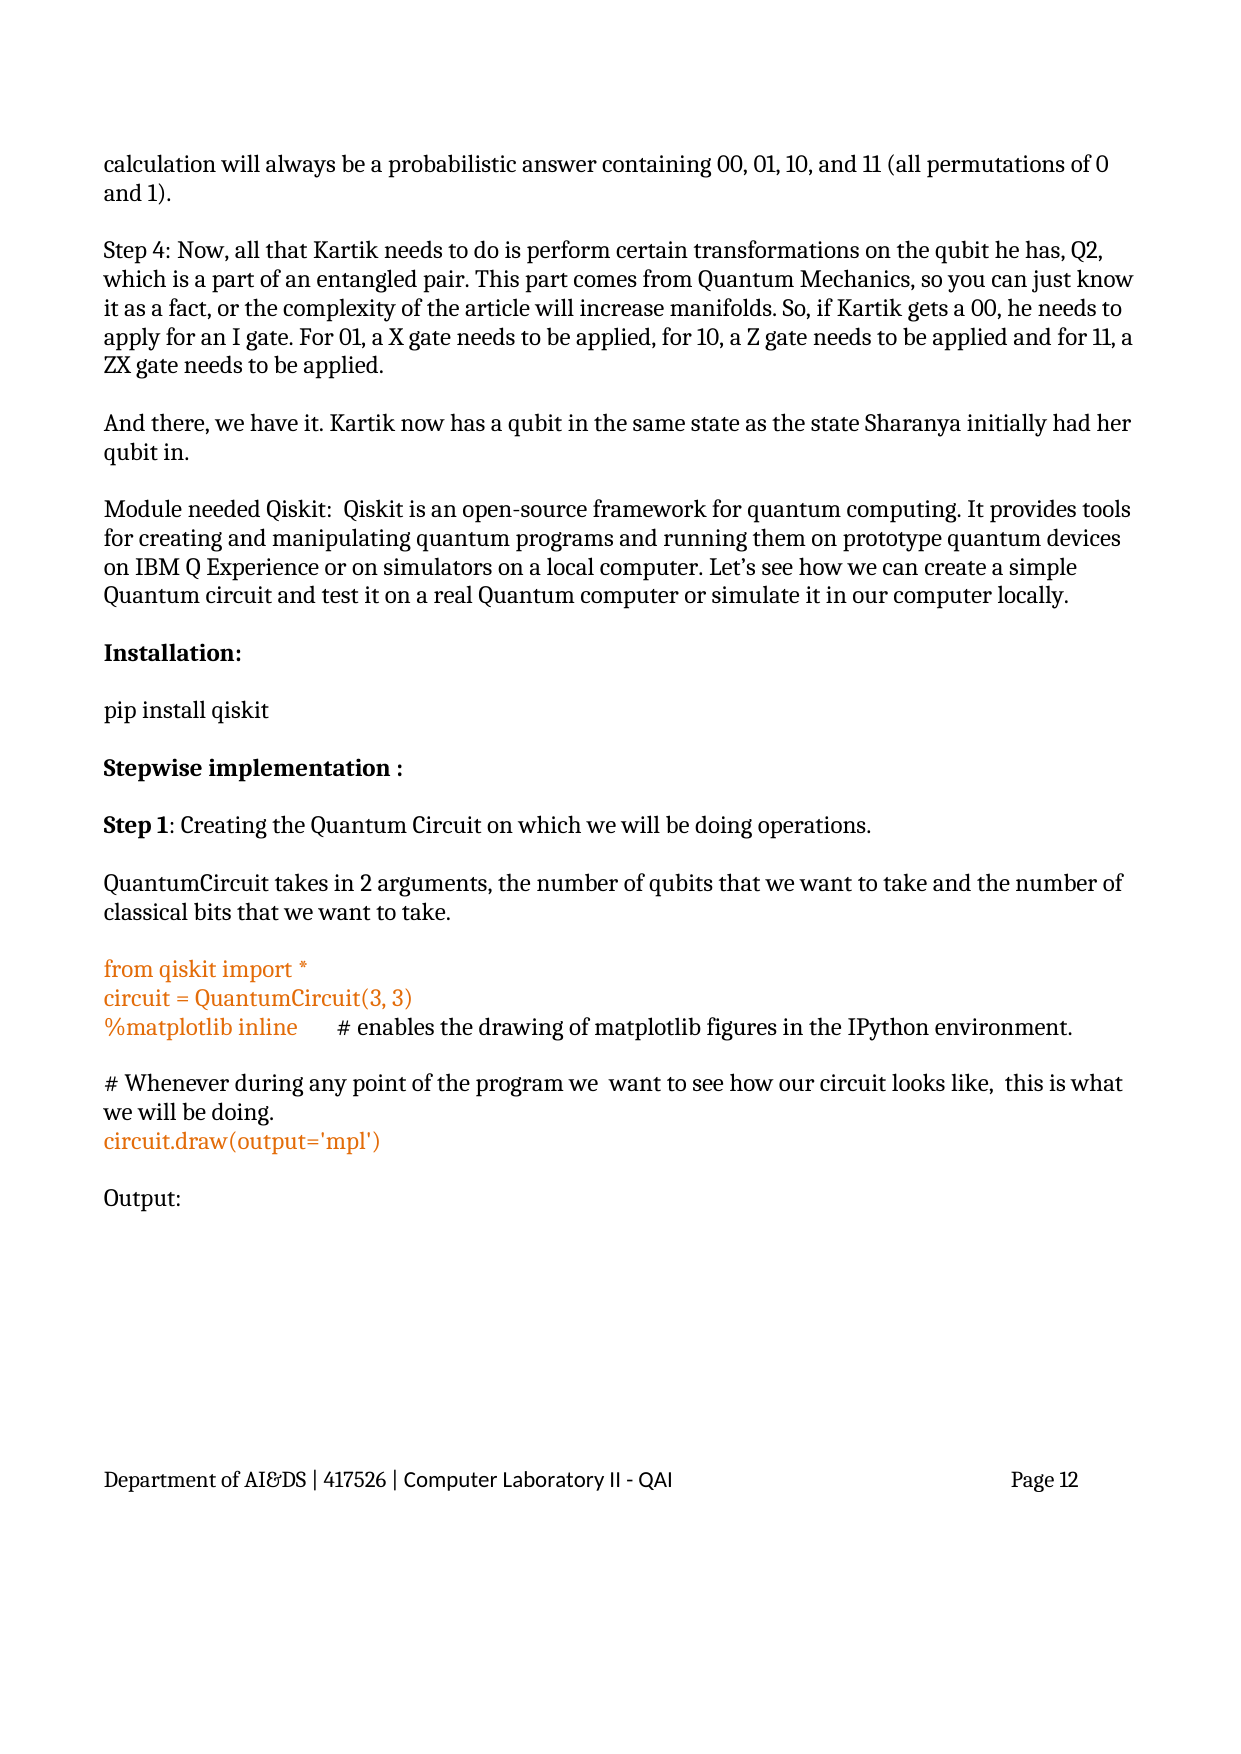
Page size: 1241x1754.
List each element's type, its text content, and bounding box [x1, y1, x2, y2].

text # Whenever during any point of the program we want to see how our circuit looks like, this is what we will be doing. [103, 1069, 1152, 1127]
text circuit = QuantumCircuit(3, 3) [103, 984, 1152, 1012]
text Step 4: Now, all that Kartik needs to do is perform certain transformations on the qubit he has, Q2, which is a part of an entangled pair. This part comes from Quantum Mechanics, so you can just know it as a fact, or the complexity of the article will increase manifolds. So, if Kartik gets a 00, he needs to apply for an I gate. For 01, a X gate needs to be applied, for 10, a Z gate needs to be applied and for 11, a ZX gate needs to be applied. [103, 236, 1152, 380]
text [103, 150, 1152, 207]
text pip install qiskit [103, 696, 1152, 725]
text circuit.draw(output='mpl') [103, 1127, 1152, 1156]
text from qiskit import * [103, 955, 1152, 984]
text Output: [103, 1184, 1152, 1213]
text Step 1: Creating the Quantum Circuit on which we will be doing operations. [103, 811, 1152, 840]
text QuantumCircuit takes in 2 arguments, the number of qubits that we want to take and the number of classical bits that we want to take. [103, 869, 1152, 926]
text Stepwise implementation : [103, 754, 1152, 782]
text And there, we have it. Kartik now has a qubit in the same state as the state Sharanya initially had her qubit in. [103, 409, 1152, 466]
text %matplotlib inline # enables the drawing of matplotlib figures in the IPython environment. [103, 1012, 1152, 1041]
text Module needed Qiskit: Qiskit is an open-source framework for quantum computing. It provides tools for creating and manipulating quantum programs and running them on prototype quantum devices on IBM Q Experience or on simulators on a local computer. Let’s see how we can create a simple Quantum circuit and test it on a real Quantum computer or simulate it in our computer locally. [103, 495, 1152, 610]
text Installation: [103, 639, 1152, 667]
